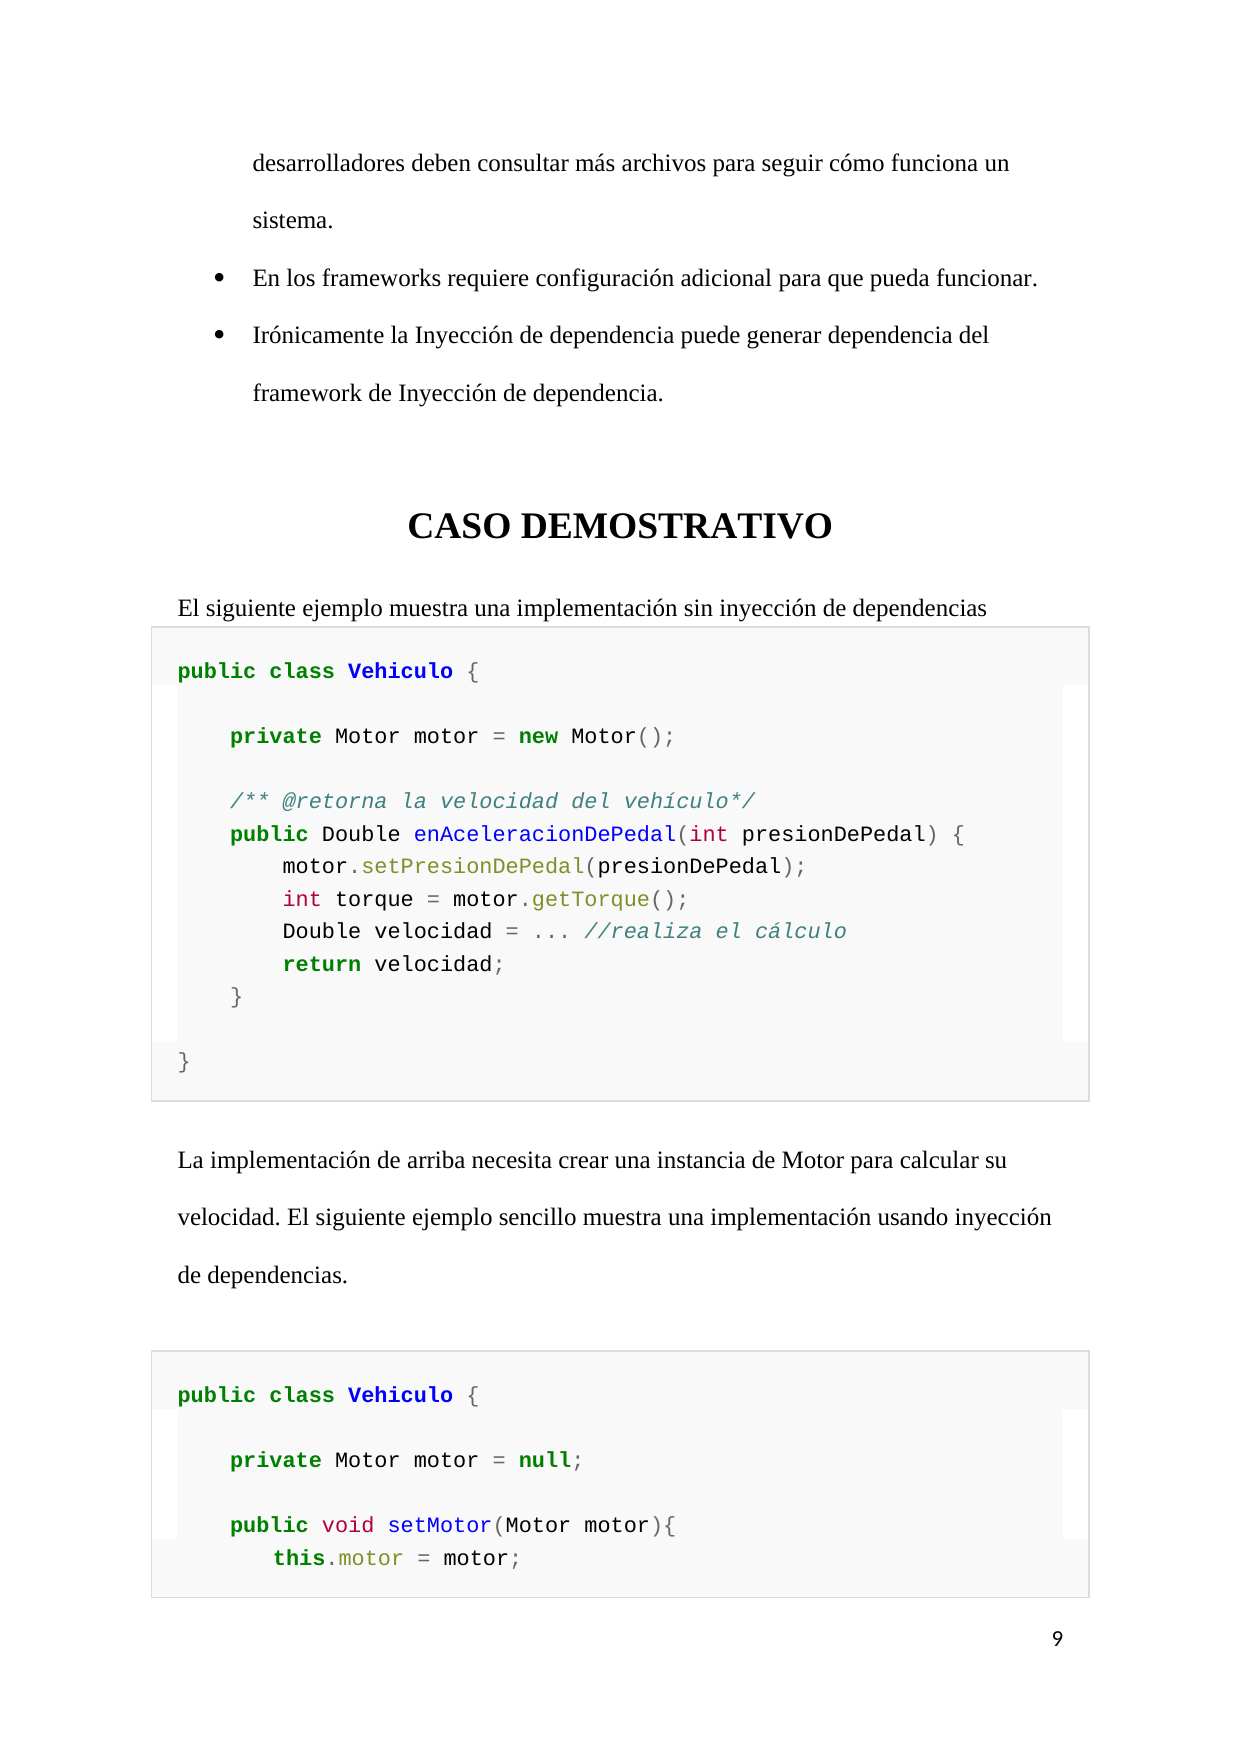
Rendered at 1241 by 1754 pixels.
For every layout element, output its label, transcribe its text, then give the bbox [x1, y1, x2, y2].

text int torque = motor.getTorque(); [177, 880, 1063, 912]
text La implementación de arriba necesita crear una instancia de Motor para calcular su velocidad. El siguiente ejemplo sencillo muestra una implementación usando inyección de dependencias. [177, 1145, 1063, 1288]
text this.motor = motor; [152, 1513, 1088, 1597]
text private Motor motor = null; [177, 1442, 1063, 1474]
text motor.setPresionDePedal(presionDePedal); [177, 847, 1063, 880]
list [215, 148, 1063, 234]
text private Motor motor = new Motor(); [177, 717, 1063, 750]
text public Double enAceleracionDePedal(int presionDePedal) { [177, 815, 1063, 847]
text return velocidad; [177, 945, 1063, 977]
text /** @retorna la velocidad del vehículo*/ [177, 782, 1063, 815]
list En los frameworks requiere configuración adicional para que pueda funcionar. [215, 263, 1063, 291]
text } [177, 977, 1063, 1010]
text Double velocidad = ... //realiza el cálculo [177, 912, 1063, 945]
text El siguiente ejemplo muestra una implementación sin inyección de dependencias [177, 593, 1063, 622]
text public class Vehiculo { [152, 1352, 1088, 1409]
subtitle CASO DEMOSTRATIVO [177, 503, 1063, 546]
text public class Vehiculo { [152, 628, 1088, 685]
text } [152, 1016, 1088, 1100]
list Irónicamente la Inyección de dependencia puede generar dependencia del framework de Inyección de dependencia. [215, 320, 1063, 406]
